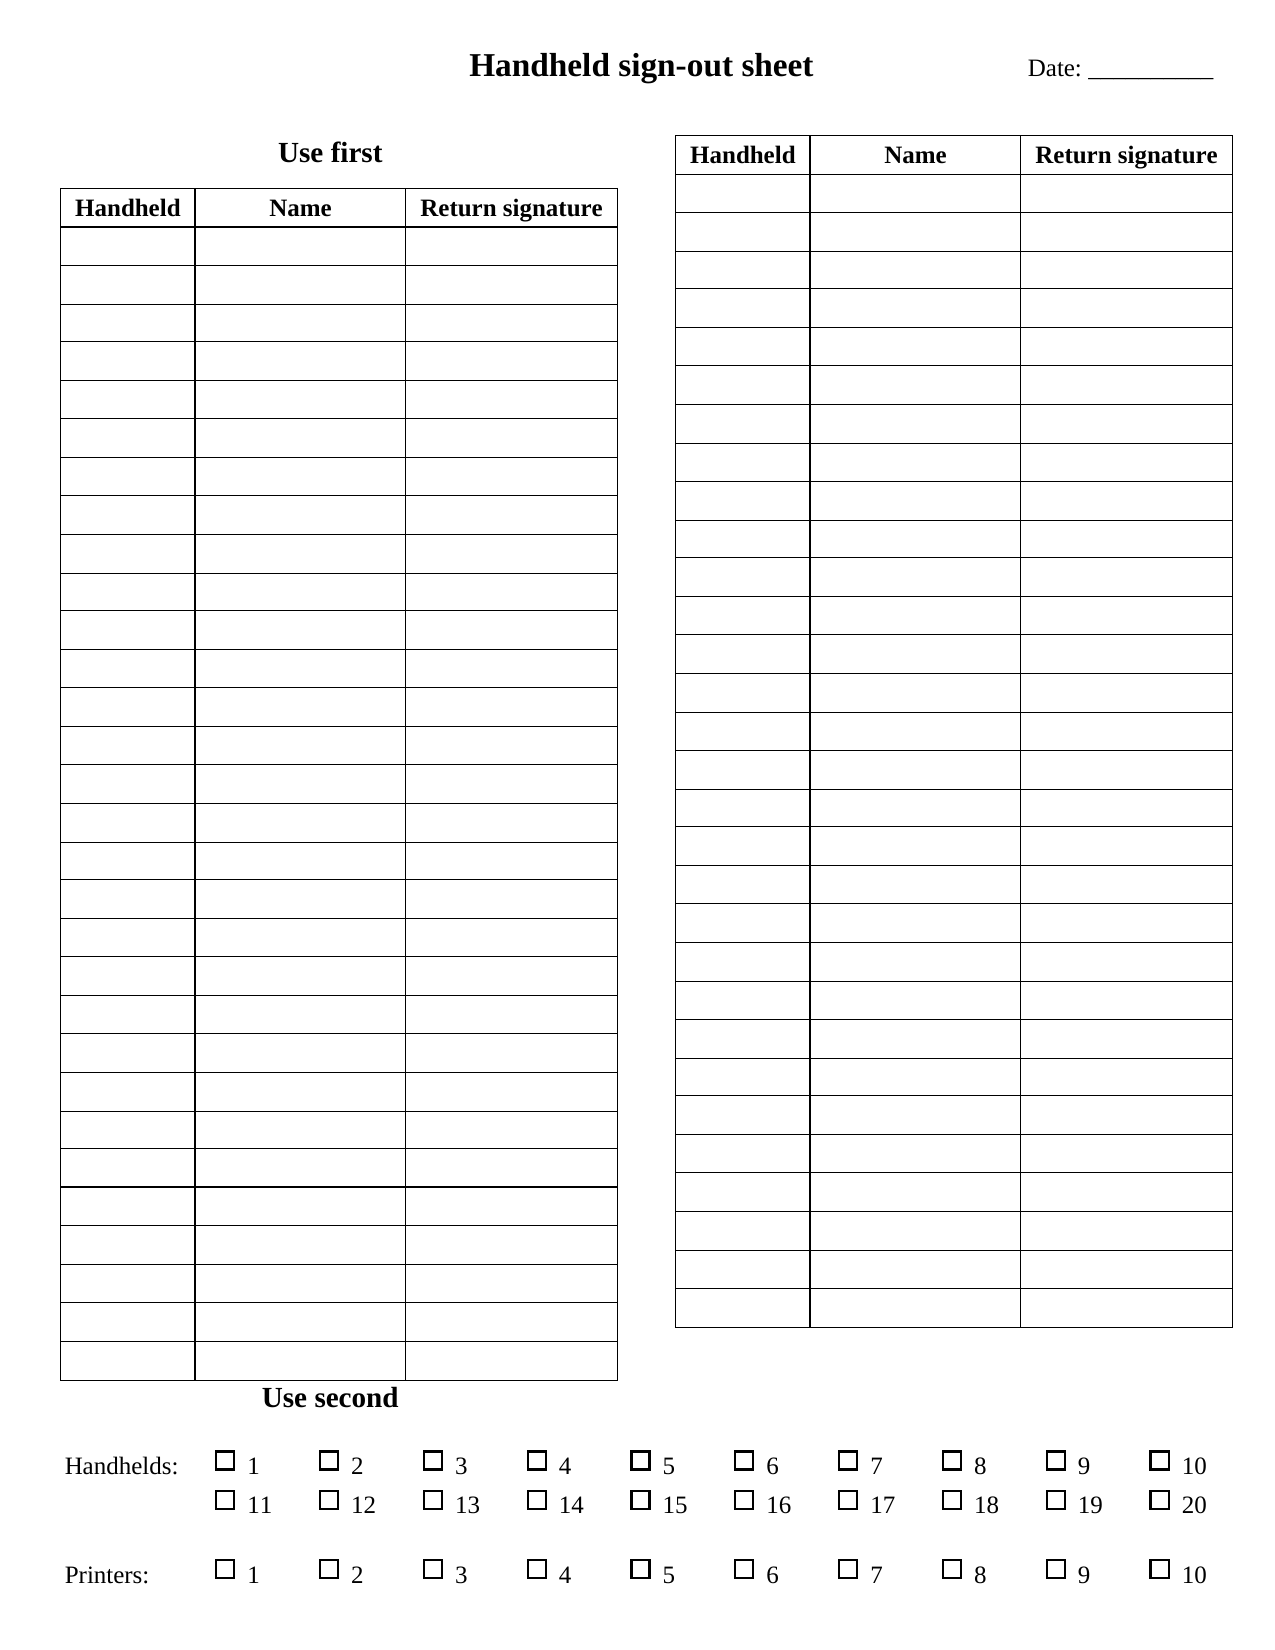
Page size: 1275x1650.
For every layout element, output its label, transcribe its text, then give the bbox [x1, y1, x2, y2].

table_cell [1021, 674, 1232, 712]
table_cell [61, 419, 194, 457]
table_cell [406, 611, 617, 648]
table_cell [676, 521, 809, 557]
table_cell [1021, 252, 1232, 288]
table_cell [676, 943, 809, 981]
table_cell [61, 1073, 194, 1111]
table_cell [406, 765, 617, 803]
table_cell [676, 1251, 809, 1288]
table_cell [811, 635, 1020, 673]
table_cell [196, 1112, 405, 1148]
table_cell [61, 804, 194, 842]
table_cell [1021, 1020, 1232, 1058]
table_cell [196, 919, 405, 956]
table_cell [61, 1112, 194, 1148]
table_header Handheld [61, 189, 194, 226]
table_cell [676, 866, 809, 903]
text Use second [60, 1381, 600, 1414]
table_cell [61, 1265, 194, 1302]
table_cell [1021, 982, 1232, 1019]
table_cell [1021, 521, 1232, 557]
table_cell [196, 611, 405, 648]
table_cell [196, 650, 405, 687]
table_cell [61, 305, 194, 341]
table_cell [1021, 1096, 1232, 1133]
table_cell [811, 713, 1020, 750]
table_cell [406, 1226, 617, 1264]
table_cell [406, 342, 617, 379]
table_header Return signature [1021, 136, 1232, 174]
table_cell [61, 1226, 194, 1264]
table_cell [811, 1020, 1020, 1058]
table_cell [406, 1034, 617, 1072]
table_cell [61, 843, 194, 879]
table_cell [811, 751, 1020, 789]
table_cell [676, 1059, 809, 1095]
table_cell [406, 1303, 617, 1341]
table_cell [196, 996, 405, 1033]
table_cell [811, 328, 1020, 365]
text Use first [60, 135, 600, 168]
table_cell [61, 1303, 194, 1341]
table_cell [61, 1034, 194, 1072]
table_cell [811, 790, 1020, 826]
table_cell [196, 688, 405, 726]
table_cell [811, 482, 1020, 520]
table_cell [406, 727, 617, 764]
table_cell [196, 458, 405, 495]
table_cell [61, 381, 194, 418]
table_cell [676, 1173, 809, 1211]
table_cell [1021, 213, 1232, 251]
table_cell [811, 982, 1020, 1019]
table_cell [61, 1342, 194, 1379]
table_cell [1021, 790, 1232, 826]
table_cell [1021, 1289, 1232, 1327]
table_cell [676, 1135, 809, 1172]
table_cell [1021, 904, 1232, 942]
table_cell [1021, 444, 1232, 481]
table_cell [61, 496, 194, 534]
table_header Handheld [676, 136, 809, 174]
table_cell [811, 444, 1020, 481]
table_cell [406, 496, 617, 534]
table_cell [406, 266, 617, 304]
table_cell [406, 305, 617, 341]
table_cell [811, 1173, 1020, 1211]
table_cell [811, 1251, 1020, 1288]
table_cell [61, 765, 194, 803]
table_cell [676, 1212, 809, 1249]
table_cell [676, 558, 809, 596]
table_header Return signature [406, 189, 617, 226]
table_cell [61, 650, 194, 687]
table_cell [811, 597, 1020, 634]
table_cell [196, 880, 405, 917]
table_cell [1021, 635, 1232, 673]
table_cell [811, 904, 1020, 942]
table_cell [61, 266, 194, 304]
table_cell [406, 1342, 617, 1379]
table_cell [1021, 1212, 1232, 1249]
table_cell [196, 1303, 405, 1341]
table_cell [406, 688, 617, 726]
table_cell [811, 252, 1020, 288]
table_cell [196, 228, 405, 265]
table_cell [406, 650, 617, 687]
table_cell [61, 574, 194, 610]
table_cell [406, 1112, 617, 1148]
table_cell [1021, 943, 1232, 981]
table_cell [61, 727, 194, 764]
table_cell [811, 289, 1020, 327]
table_cell [406, 1265, 617, 1302]
table_cell [676, 482, 809, 520]
table_header Name [196, 189, 405, 226]
table_cell [196, 1149, 405, 1186]
table_cell [61, 688, 194, 726]
table_cell [196, 342, 405, 379]
table_cell [676, 213, 809, 251]
table_cell [811, 1096, 1020, 1133]
table_cell [196, 1265, 405, 1302]
table_cell [196, 305, 405, 341]
table_cell [1021, 366, 1232, 404]
table_cell [811, 1059, 1020, 1095]
table_cell [61, 535, 194, 573]
table_cell [1021, 1173, 1232, 1211]
table_cell [1021, 1251, 1232, 1288]
table_cell [61, 342, 194, 379]
table_cell [196, 1342, 405, 1379]
table_cell [406, 1149, 617, 1186]
table_cell [811, 943, 1020, 981]
table_cell [61, 1149, 194, 1186]
table_cell [676, 175, 809, 212]
table_cell [1021, 289, 1232, 327]
table_cell [61, 996, 194, 1033]
table_cell [61, 228, 194, 265]
table_cell [196, 1226, 405, 1264]
table_cell [196, 1073, 405, 1111]
table_cell [1021, 1135, 1232, 1172]
table_cell [196, 843, 405, 879]
table_cell [61, 1188, 194, 1225]
table_cell [196, 574, 405, 610]
table_cell [1021, 405, 1232, 443]
table_cell [406, 919, 617, 956]
table_cell [406, 957, 617, 995]
table_cell [196, 1188, 405, 1225]
table_cell [676, 790, 809, 826]
table_header Name [811, 136, 1020, 174]
table_cell [676, 1289, 809, 1327]
table_cell [676, 635, 809, 673]
table_cell [811, 1212, 1020, 1249]
table_cell [196, 266, 405, 304]
table_cell [811, 1135, 1020, 1172]
table_cell [676, 751, 809, 789]
table_cell [406, 381, 617, 418]
table_cell [1021, 558, 1232, 596]
table_cell [676, 252, 809, 288]
table_cell [811, 1289, 1020, 1327]
table_cell [61, 919, 194, 956]
table_cell [811, 175, 1020, 212]
table_cell [406, 228, 617, 265]
table_cell [406, 843, 617, 879]
table_cell [676, 1096, 809, 1133]
table_cell [1021, 751, 1232, 789]
table_cell [406, 458, 617, 495]
table_cell [196, 1034, 405, 1072]
table_cell [196, 765, 405, 803]
table_cell [1021, 827, 1232, 864]
table_cell [1021, 713, 1232, 750]
table_cell [811, 405, 1020, 443]
table_cell [196, 804, 405, 842]
table_cell [676, 328, 809, 365]
table_cell [1021, 1059, 1232, 1095]
table_cell [406, 804, 617, 842]
table_cell [676, 289, 809, 327]
table_cell [196, 419, 405, 457]
table_cell [811, 674, 1020, 712]
table_cell [1021, 597, 1232, 634]
table_cell [406, 1188, 617, 1225]
table_cell [196, 535, 405, 573]
table_cell [811, 558, 1020, 596]
table_cell [61, 957, 194, 995]
table_cell [676, 827, 809, 864]
table_cell [811, 366, 1020, 404]
table_cell [676, 904, 809, 942]
table_cell [676, 366, 809, 404]
table_cell [406, 574, 617, 610]
table_cell [61, 611, 194, 648]
table_cell [406, 1073, 617, 1111]
table_cell [676, 713, 809, 750]
table_cell [1021, 328, 1232, 365]
table_cell [676, 405, 809, 443]
table_cell [811, 521, 1020, 557]
table_cell [811, 827, 1020, 864]
table_cell [406, 535, 617, 573]
table_cell [676, 674, 809, 712]
table_cell [61, 880, 194, 917]
table_cell [676, 444, 809, 481]
table_cell [406, 880, 617, 917]
table_cell [676, 597, 809, 634]
table_cell [196, 957, 405, 995]
table_cell [406, 419, 617, 457]
table_cell [1021, 175, 1232, 212]
table_cell [196, 727, 405, 764]
table_cell [196, 496, 405, 534]
table_cell [406, 996, 617, 1033]
table_cell [61, 458, 194, 495]
table_cell [1021, 482, 1232, 520]
table_cell [811, 213, 1020, 251]
table_cell [1021, 866, 1232, 903]
table_cell [676, 1020, 809, 1058]
table_cell [196, 381, 405, 418]
table_cell [676, 982, 809, 1019]
table_cell [811, 866, 1020, 903]
